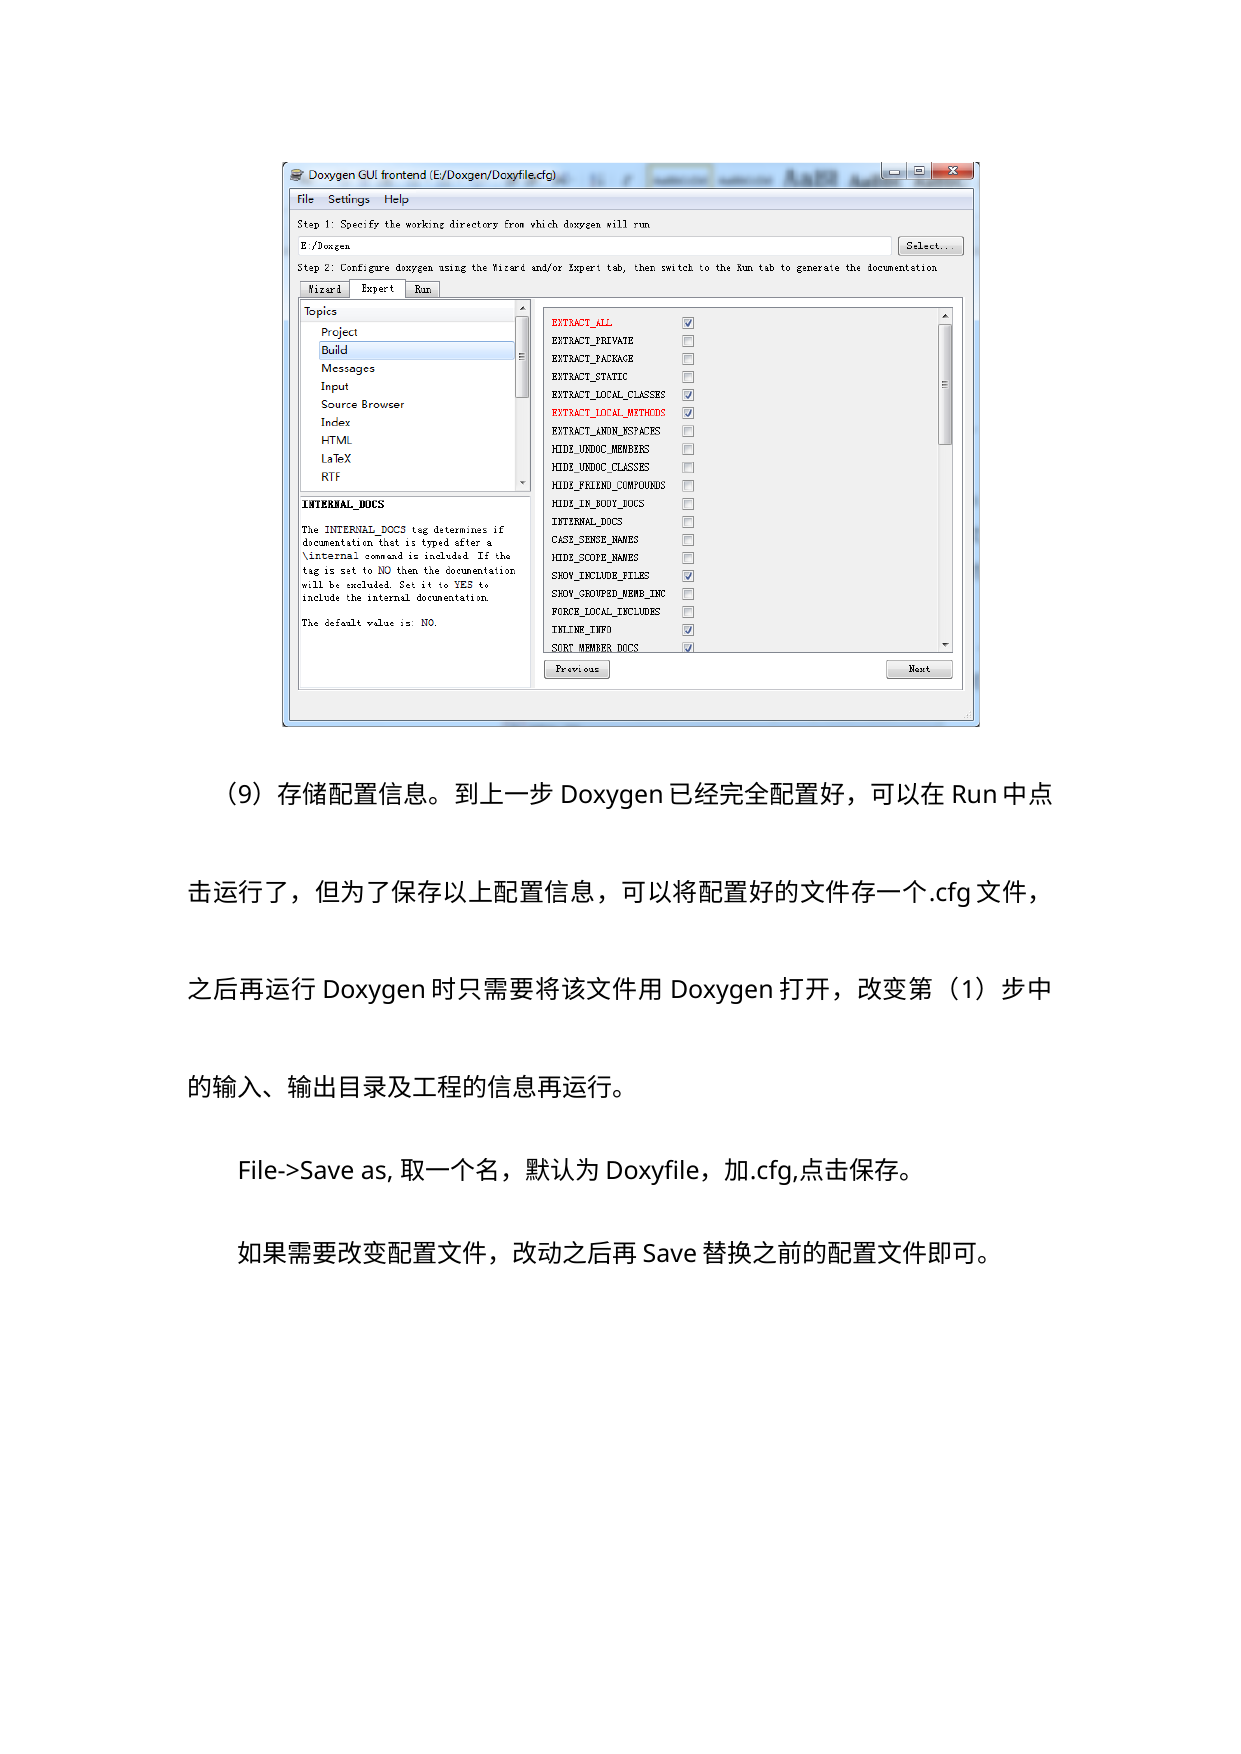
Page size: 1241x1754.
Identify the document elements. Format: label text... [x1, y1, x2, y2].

picture [282, 162, 980, 727]
text File->Save as, 取一个名，默认为Doxyfile，加.cfg,点击保存。 [187, 1136, 1053, 1201]
text （9）存储配置信息。到上一步Doxygen已经完全配置好，可以在Run中点击运行了，但为了保存以上配置信息，可以将配置好的文件存一个.cfg文件，之后再运行Doxygen时只需要将该文件用Doxygen打开，改变第（1）步中的输入、输出目录及工程的信息再运行。 [187, 760, 1053, 1118]
text 如果需要改变配置文件，改动之后再Save替换之前的配置文件即可。 [187, 1219, 1053, 1284]
